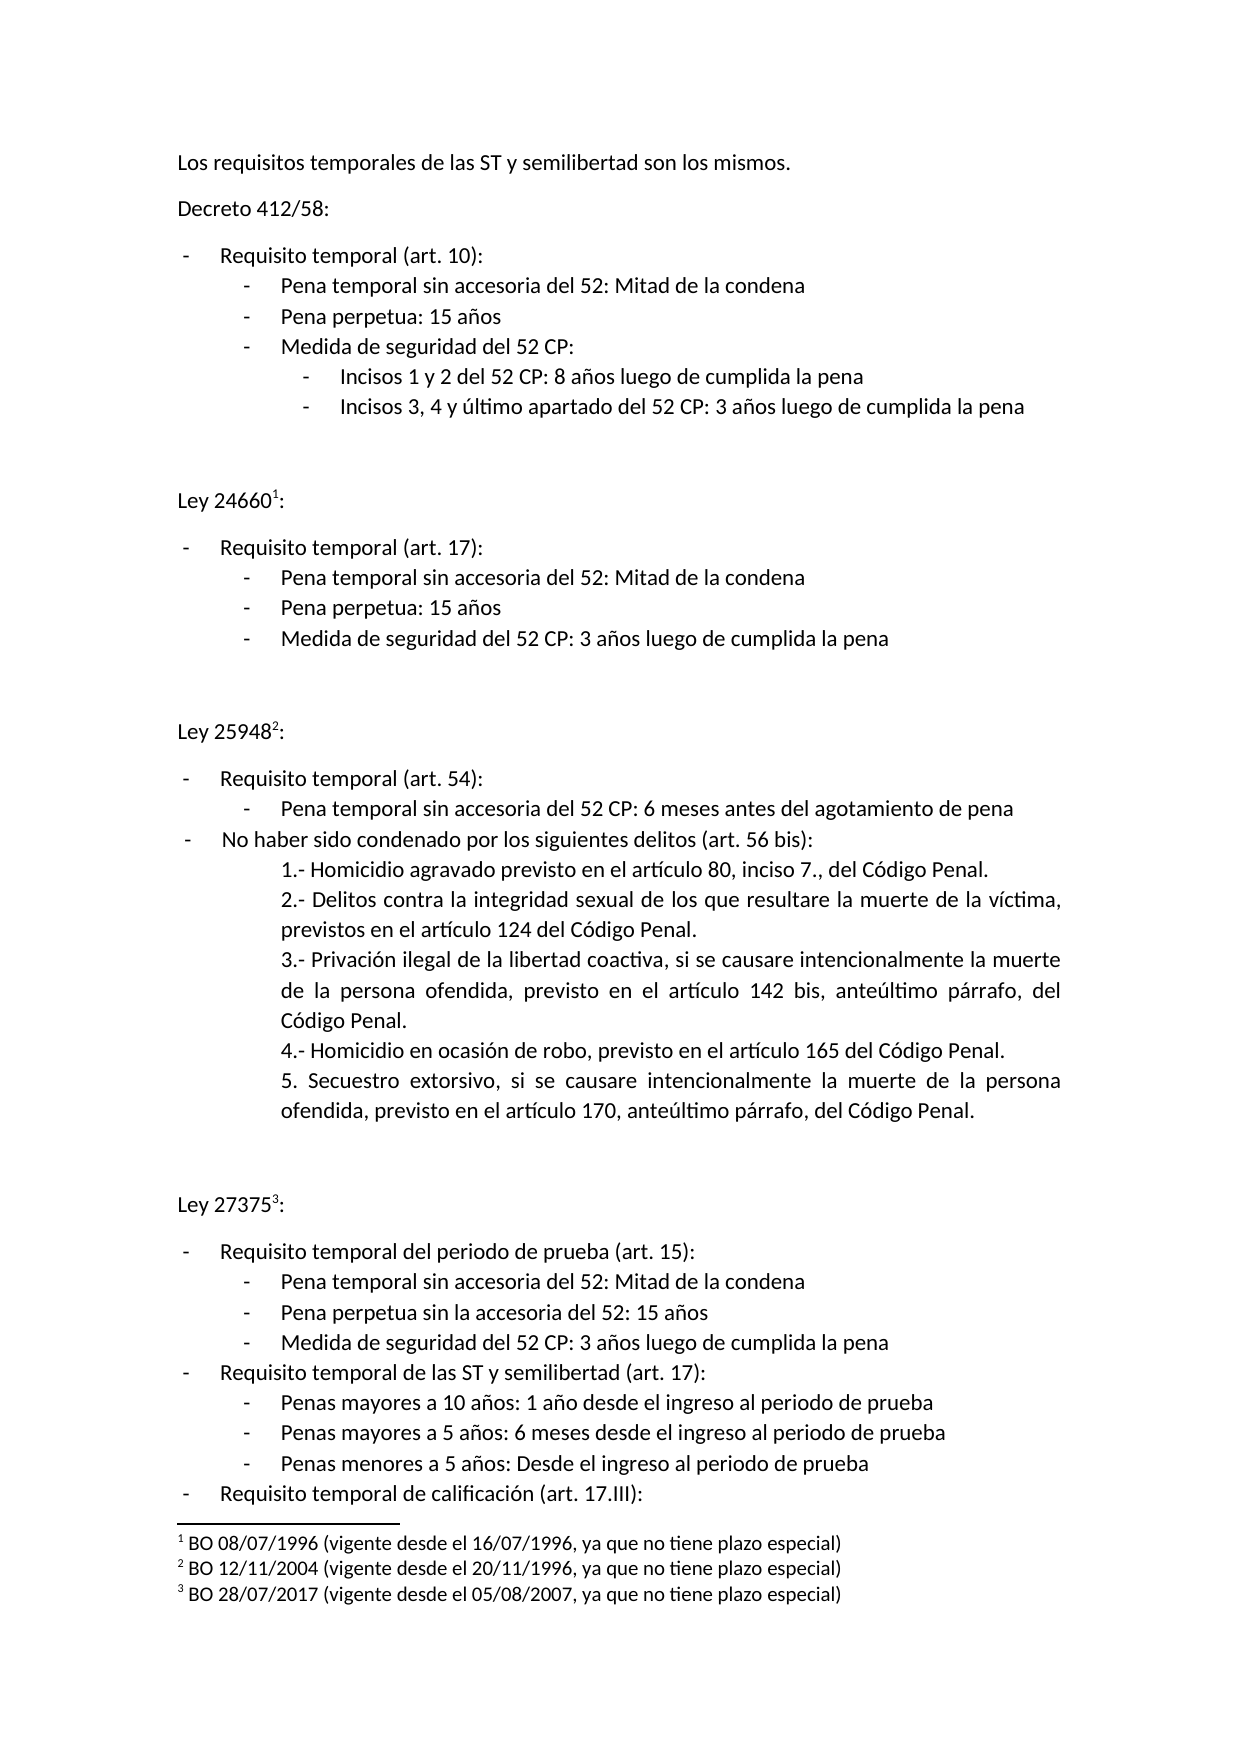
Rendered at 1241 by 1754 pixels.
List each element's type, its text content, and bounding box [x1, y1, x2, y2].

text Ley 25948: [177, 717, 1063, 745]
list Penas menores a 5 años: Desde el ingreso al periodo de prueba [243, 1449, 1063, 1477]
list 3.- Privación ilegal de la libertad coactiva, si se causare intencionalmente la muerte de la persona ofendida, previsto en el artículo 142 bis, anteúltimo párrafo, del Código Penal. [281, 946, 1063, 1034]
text Ley 27375: [177, 1190, 1063, 1218]
list Requisito temporal (art. 54): [182, 764, 1063, 792]
list 4.- Homicidio en ocasión de robo, previsto en el artículo 165 del Código Penal. [281, 1036, 1063, 1064]
list Requisito temporal del periodo de prueba (art. 15): [182, 1237, 1063, 1265]
list Medida de seguridad del 52 CP: 3 años luego de cumplida la pena [243, 624, 1063, 652]
list Penas mayores a 5 años: 6 meses desde el ingreso al periodo de prueba [243, 1418, 1063, 1446]
list Medida de seguridad del 52 CP: 3 años luego de cumplida la pena [243, 1328, 1063, 1356]
list 5. Secuestro extorsivo, si se causare intencionalmente la muerte de la persona ofendida, previsto en el artículo 170, anteúltimo párrafo, del Código Penal. [281, 1066, 1063, 1124]
list Incisos 3, 4 y último apartado del 52 CP: 3 años luego de cumplida la pena [302, 392, 1063, 420]
list No haber sido condenado por los siguientes delitos (art. 56 bis): [184, 825, 1063, 853]
list Pena temporal sin accesoria del 52 CP: 6 meses antes del agotamiento de pena [243, 794, 1063, 822]
list Requisito temporal (art. 10): [182, 241, 1063, 269]
list Medida de seguridad del 52 CP: [243, 332, 1063, 360]
list Pena temporal sin accesoria del 52: Mitad de la condena [243, 272, 1063, 299]
list Requisito temporal (art. 17): [182, 533, 1063, 561]
list Incisos 1 y 2 del 52 CP: 8 años luego de cumplida la pena [302, 362, 1063, 390]
list 2.- Delitos contra la integridad sexual de los que resultare la muerte de la víctima, previstos en el artículo 124 del Código Penal. [281, 885, 1063, 943]
text Decreto 412/58: [177, 194, 1063, 222]
list Penas mayores a 10 años: 1 año desde el ingreso al periodo de prueba [243, 1388, 1063, 1416]
text Los requisitos temporales de las ST y semilibertad son los mismos. [177, 148, 1063, 176]
text Ley 24660: [177, 486, 1063, 514]
list Pena temporal sin accesoria del 52: Mitad de la condena [243, 1267, 1063, 1295]
list Pena temporal sin accesoria del 52: Mitad de la condena [243, 563, 1063, 591]
list Requisito temporal de calificación (art. 17.III): [182, 1479, 1063, 1507]
list Pena perpetua sin la accesoria del 52: 15 años [243, 1298, 1063, 1326]
list Pena perpetua: 15 años [243, 302, 1063, 330]
list 1.- Homicidio agravado previsto en el artículo 80, inciso 7., del Código Penal. [281, 855, 1063, 883]
list Requisito temporal de las ST y semilibertad (art. 17): [182, 1358, 1063, 1386]
list Pena perpetua: 15 años [243, 593, 1063, 621]
